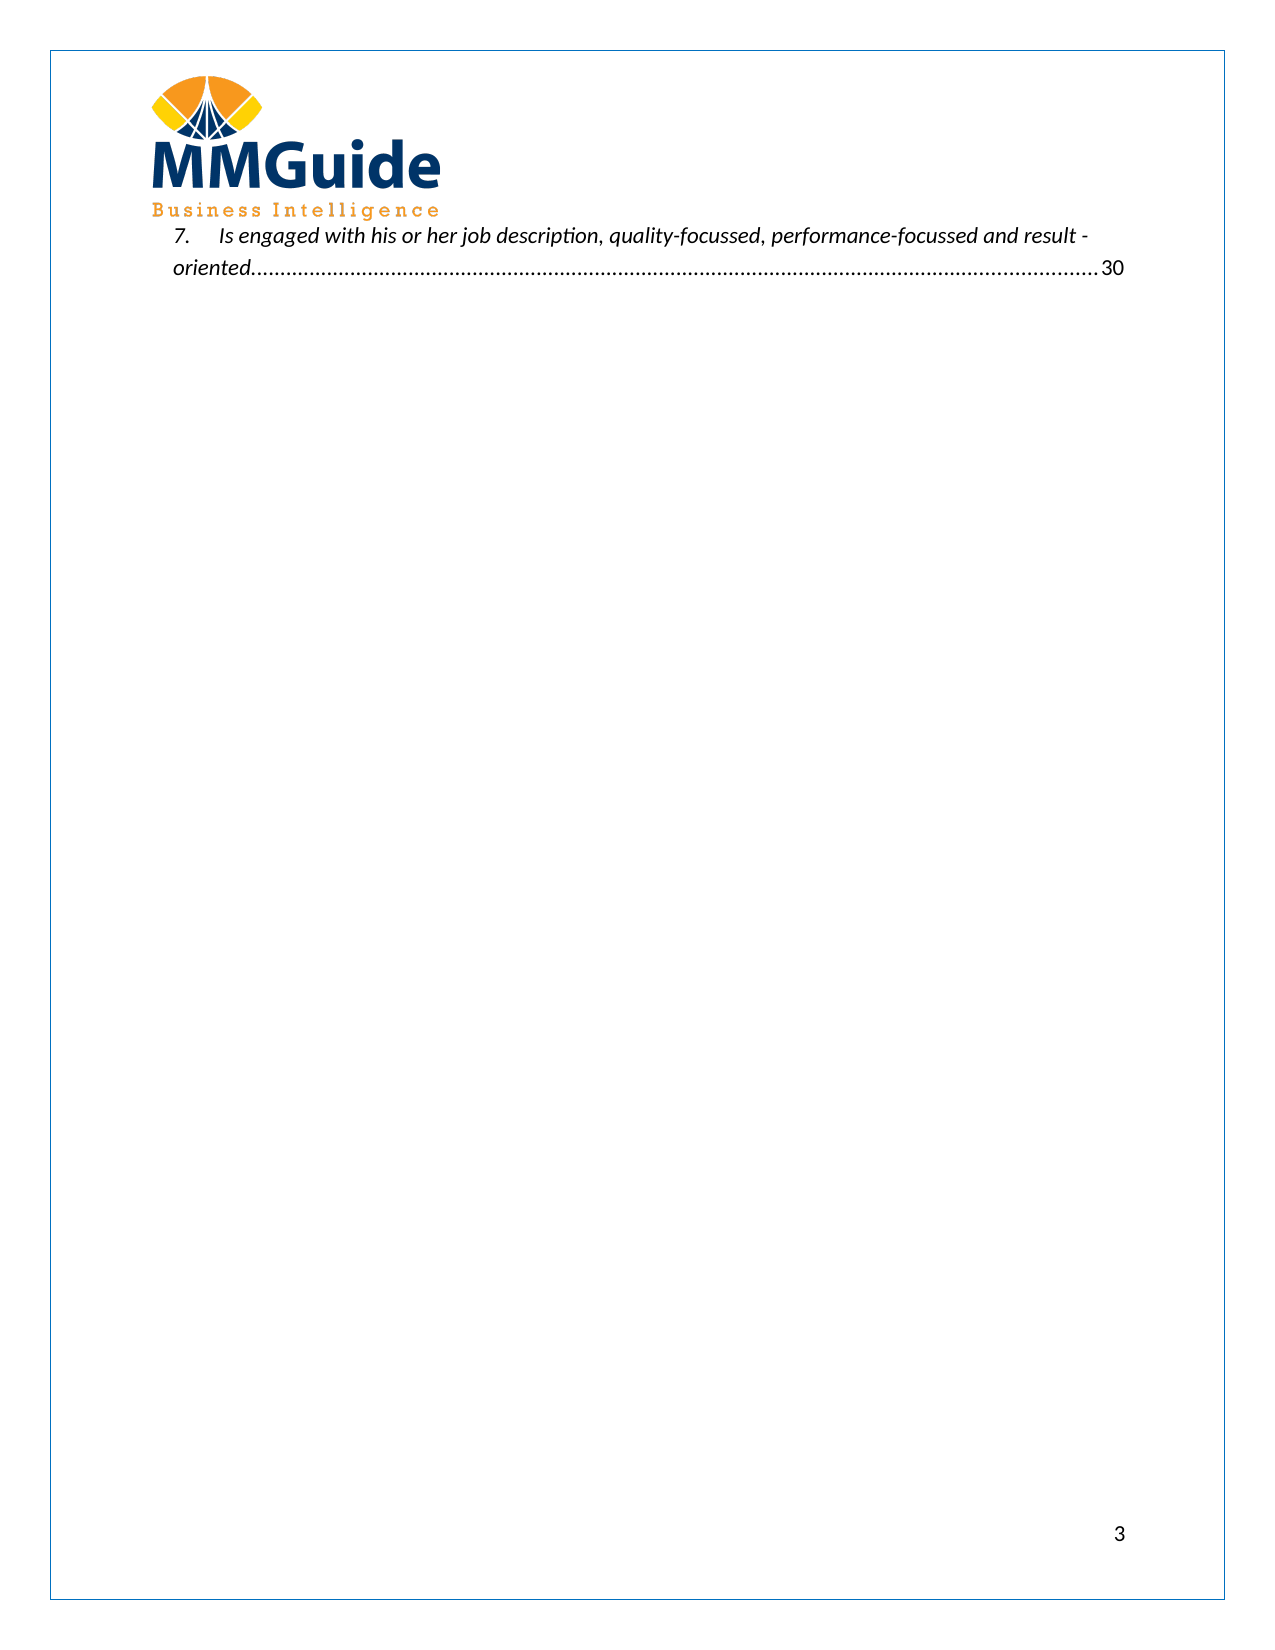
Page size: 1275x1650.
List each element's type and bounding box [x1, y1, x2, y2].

picture [150, 75, 441, 222]
